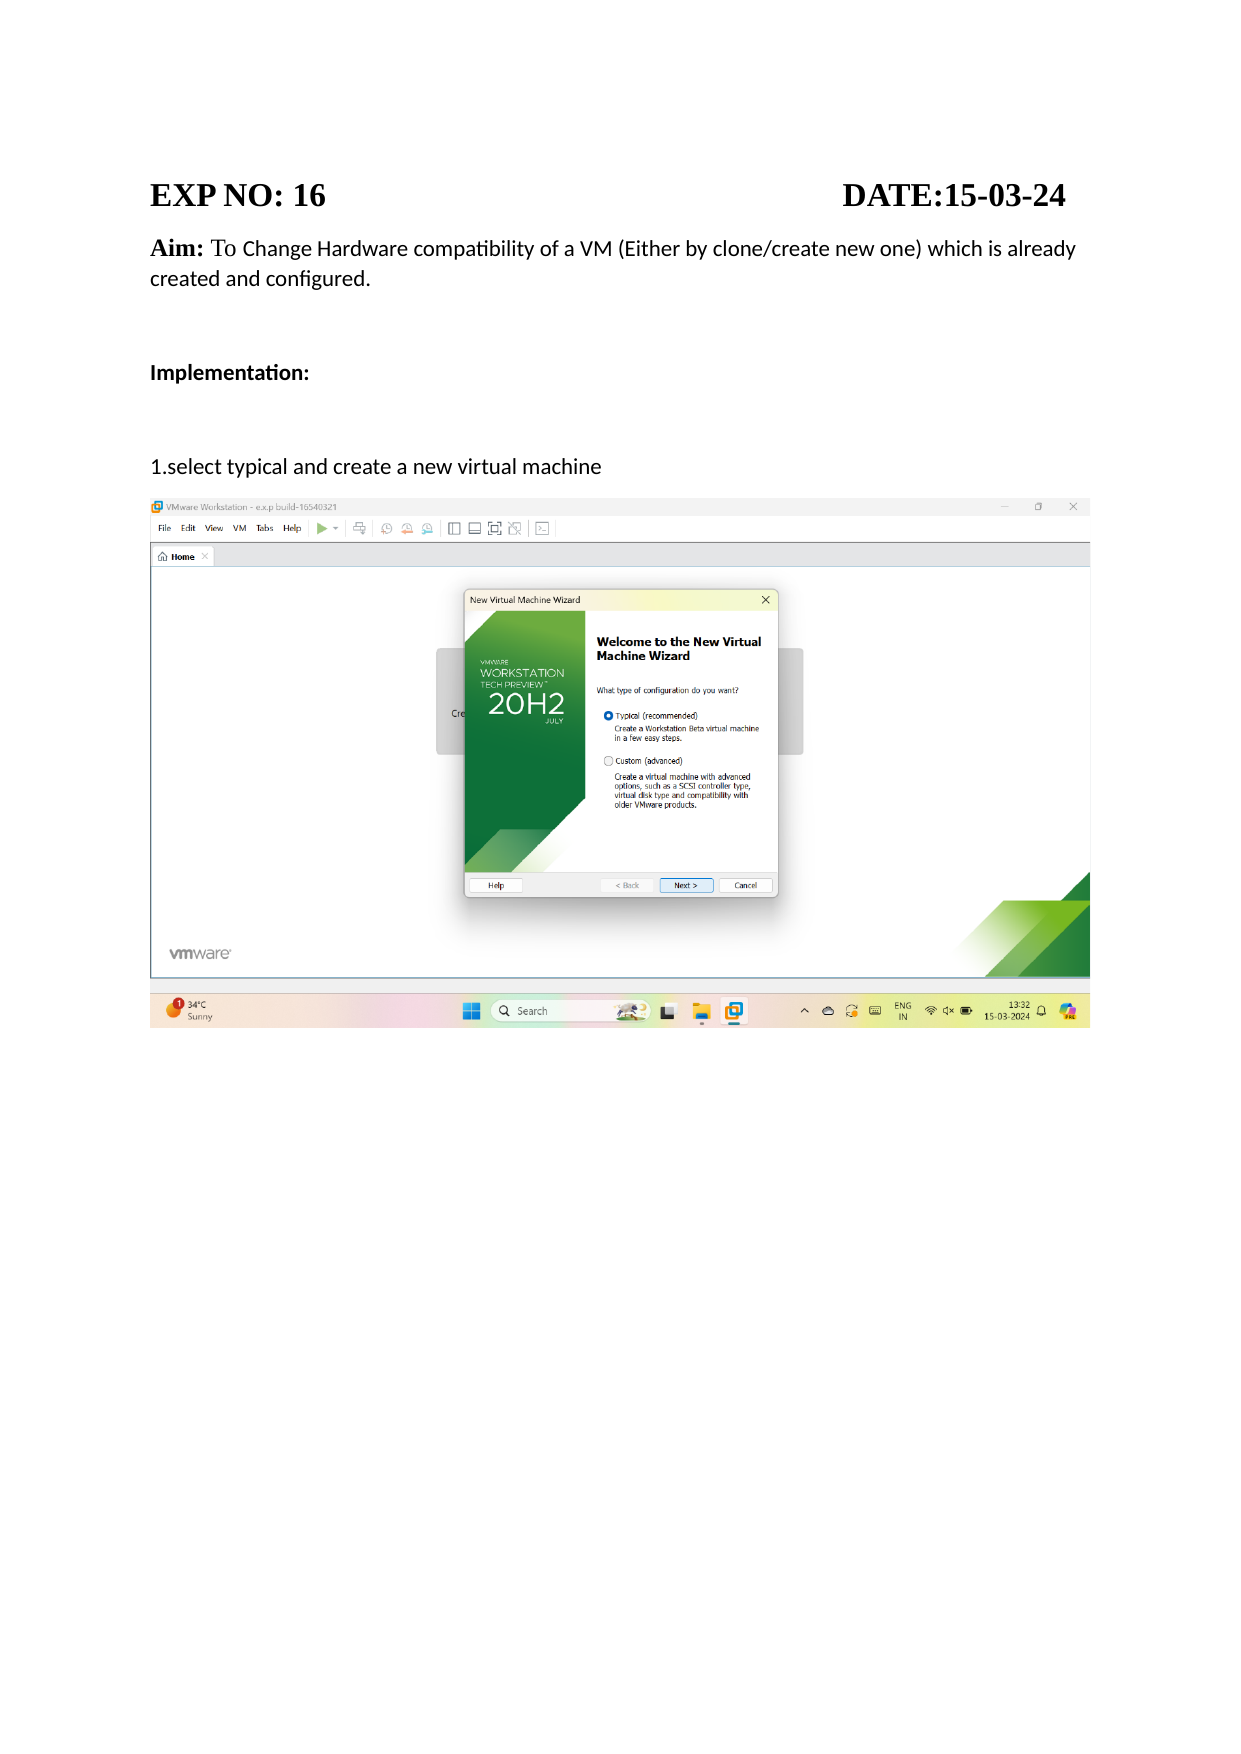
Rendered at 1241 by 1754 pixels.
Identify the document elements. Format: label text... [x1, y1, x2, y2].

text EXP NO: 16 DATE:15-03-24 [150, 175, 1090, 213]
text Aim: To Change Hardware compatibility of a VM (Either by clone/create new one) which is already created and configured. [150, 233, 1090, 292]
text 1.select typical and create a new virtual machine [150, 452, 1090, 480]
text Implementation: [150, 358, 1090, 386]
picture [150, 498, 1091, 1028]
